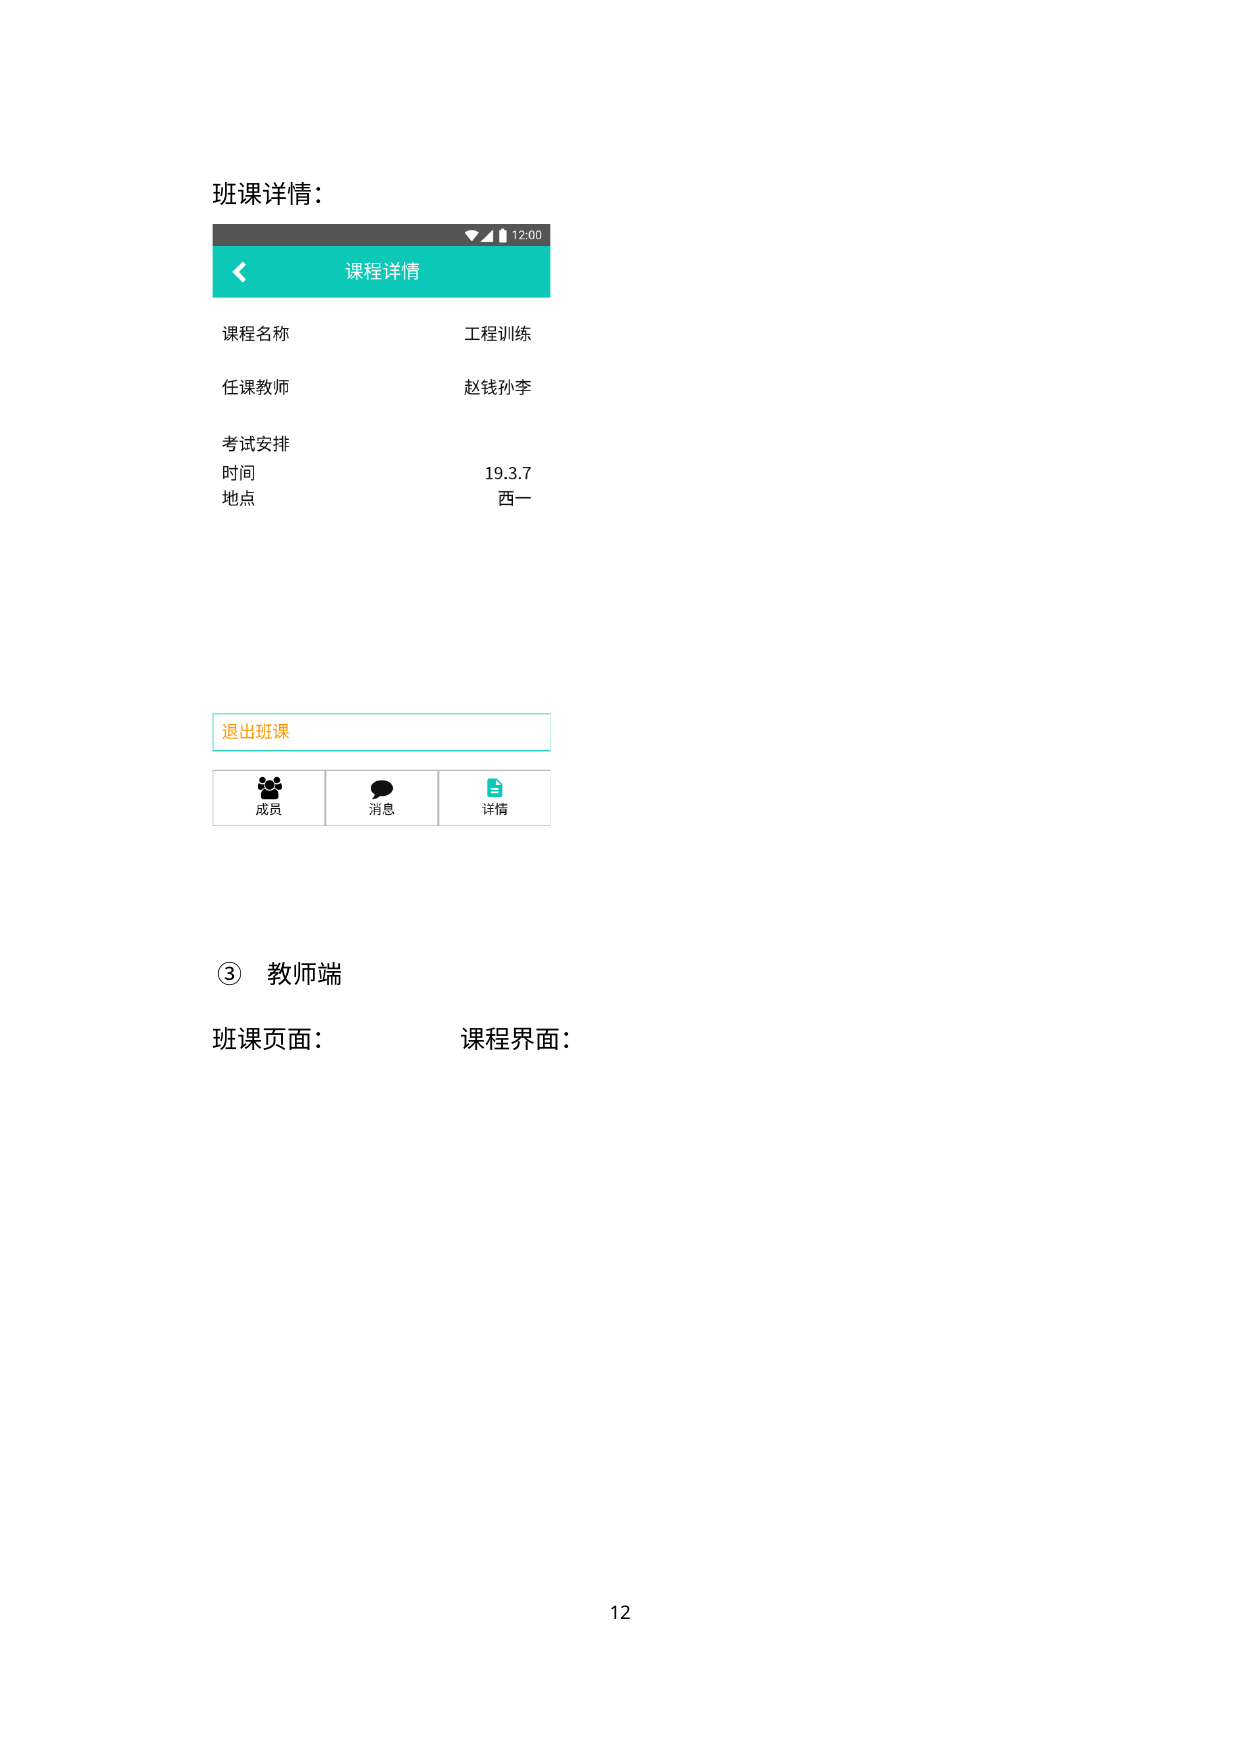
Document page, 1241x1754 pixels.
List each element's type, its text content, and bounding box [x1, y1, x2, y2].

text 班课详情： [212, 160, 1028, 225]
list 教师端 [212, 940, 1028, 1005]
text 班课页面： 课程界面： [212, 1005, 1028, 1070]
picture [212, 224, 551, 826]
